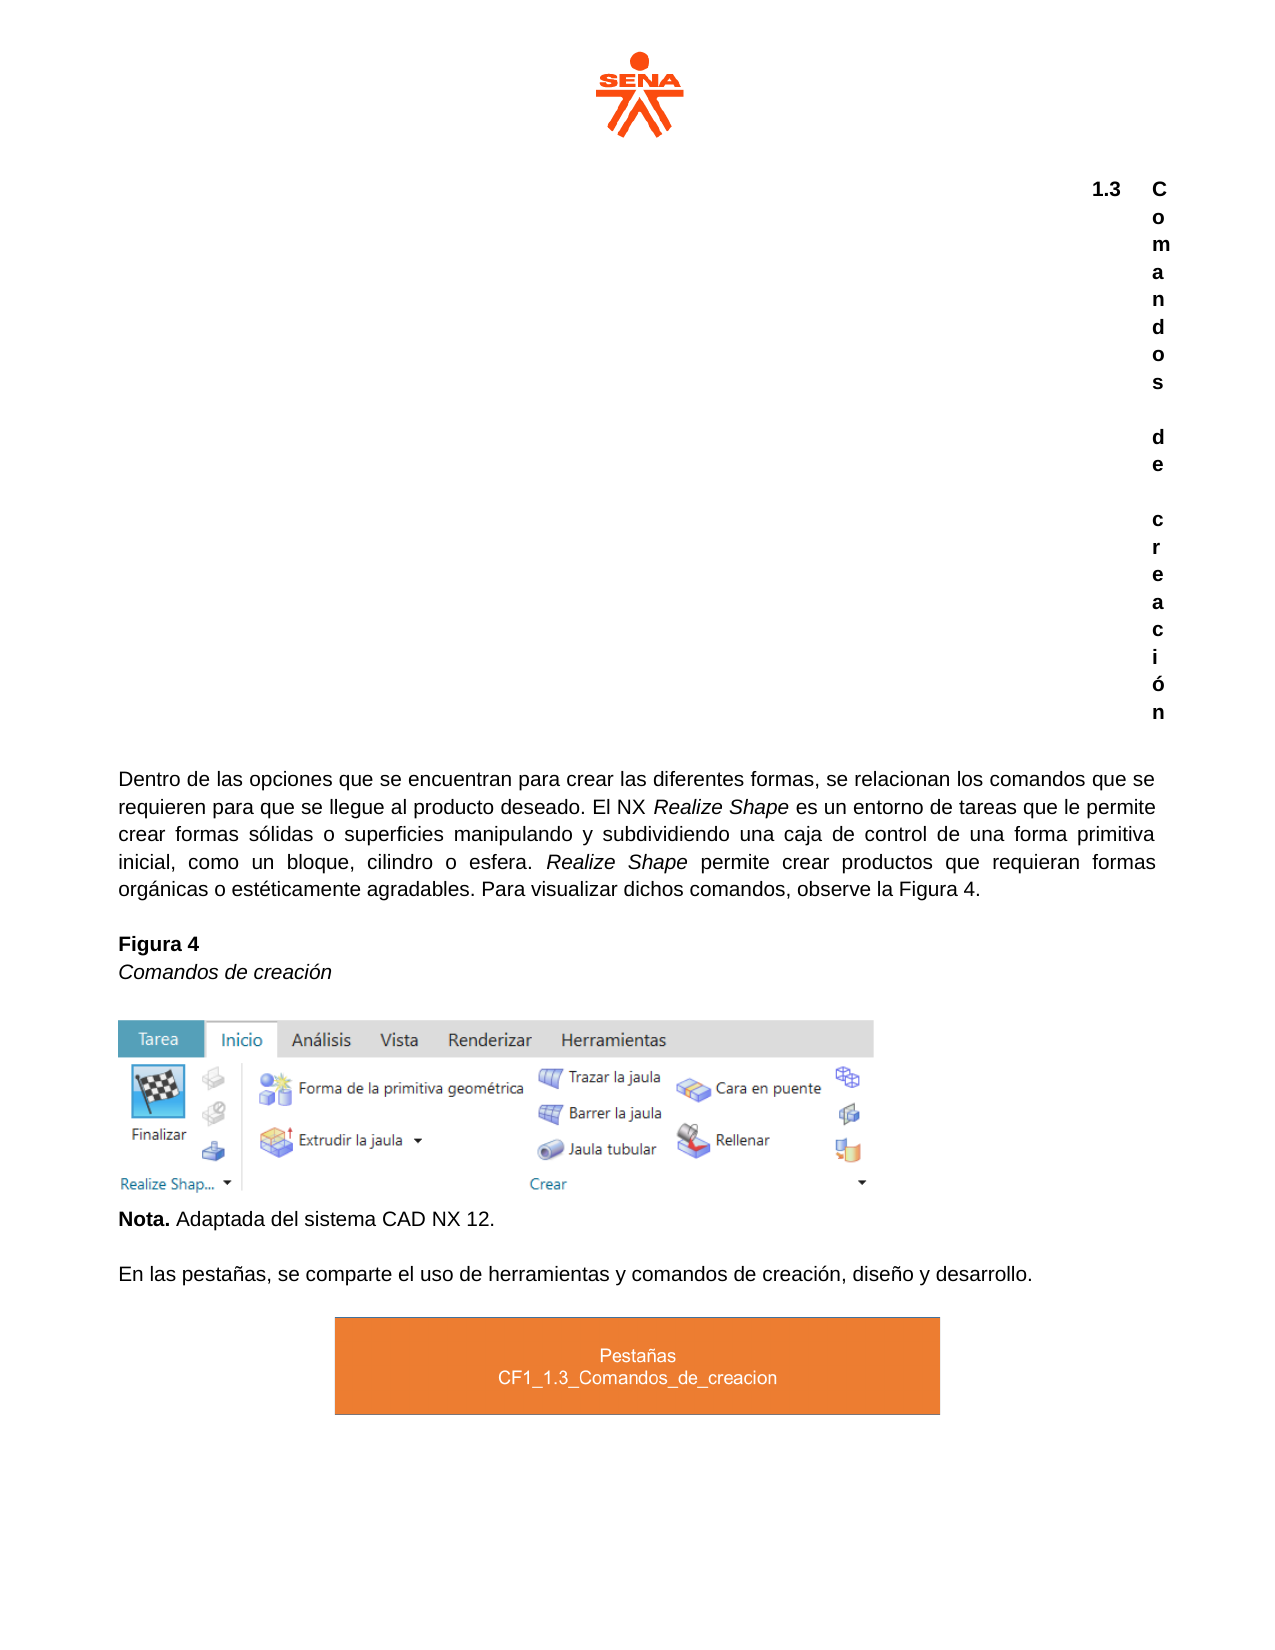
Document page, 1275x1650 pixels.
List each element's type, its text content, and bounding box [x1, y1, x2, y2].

text En las pestañas, se comparte el uso de herramientas y comandos de creación, diseño y desarrollo. [118, 1262, 1157, 1286]
text Comandos de creación [118, 960, 1157, 984]
text Dentro de las opciones que se encuentran para crear las diferentes formas, se relacionan los comandos que se requieren para que se llegue al producto deseado. El NX Realize Shape es un entorno de tareas que le permite crear formas sólidas o superficies manipulando y subdividiendo una caja de control de una forma primitiva inicial, como un bloque, cilindro o esfera. Realize Shape permite crear productos que requieran formas orgánicas o estéticamente agradables. Para visualizar dichos comandos, observe la Figura 4. [118, 767, 1157, 901]
picture [118, 1018, 874, 1194]
text Nota. Adaptada del sistema CAD NX 12. [118, 1207, 1157, 1231]
picture [585, 48, 690, 142]
picture [334, 1317, 941, 1415]
text Figura 4 [118, 932, 1157, 956]
